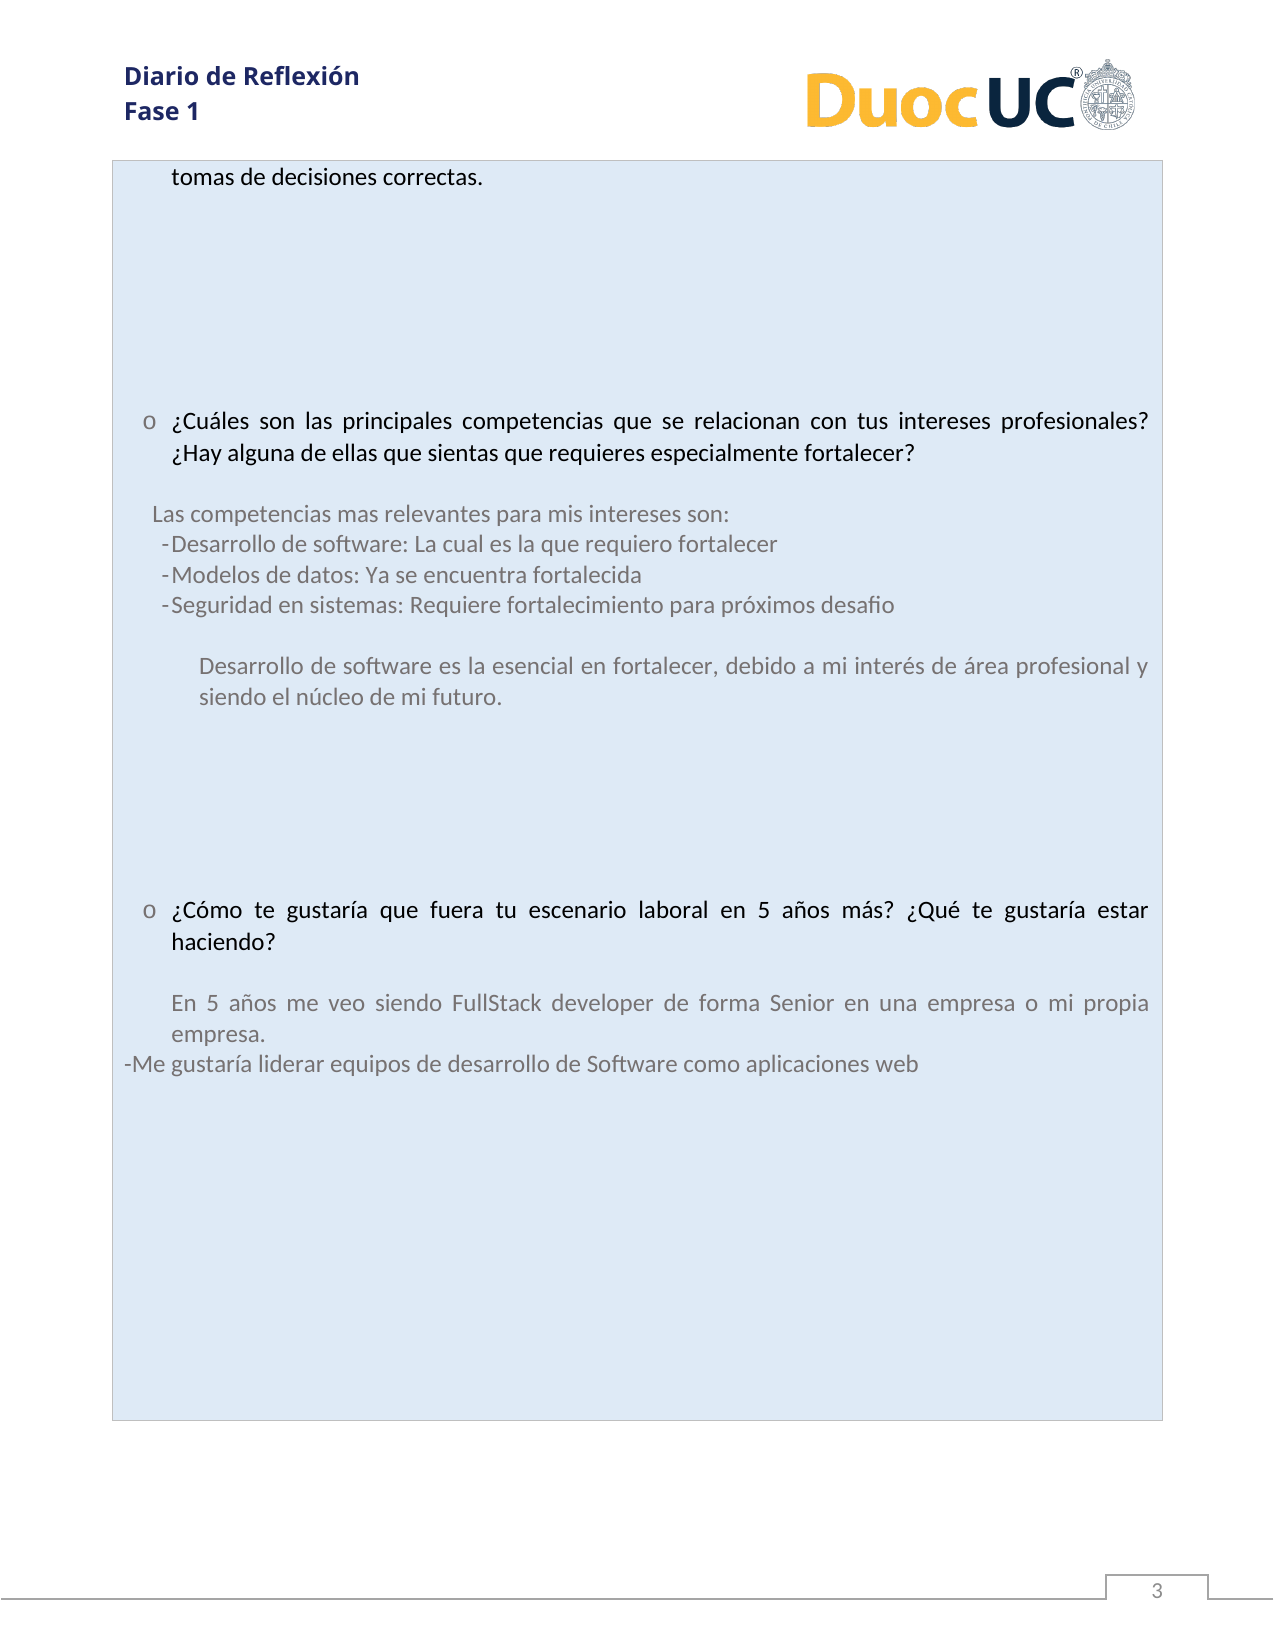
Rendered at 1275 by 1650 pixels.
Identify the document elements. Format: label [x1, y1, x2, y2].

picture [807, 59, 1135, 130]
table_cell [113, 161, 1162, 1420]
